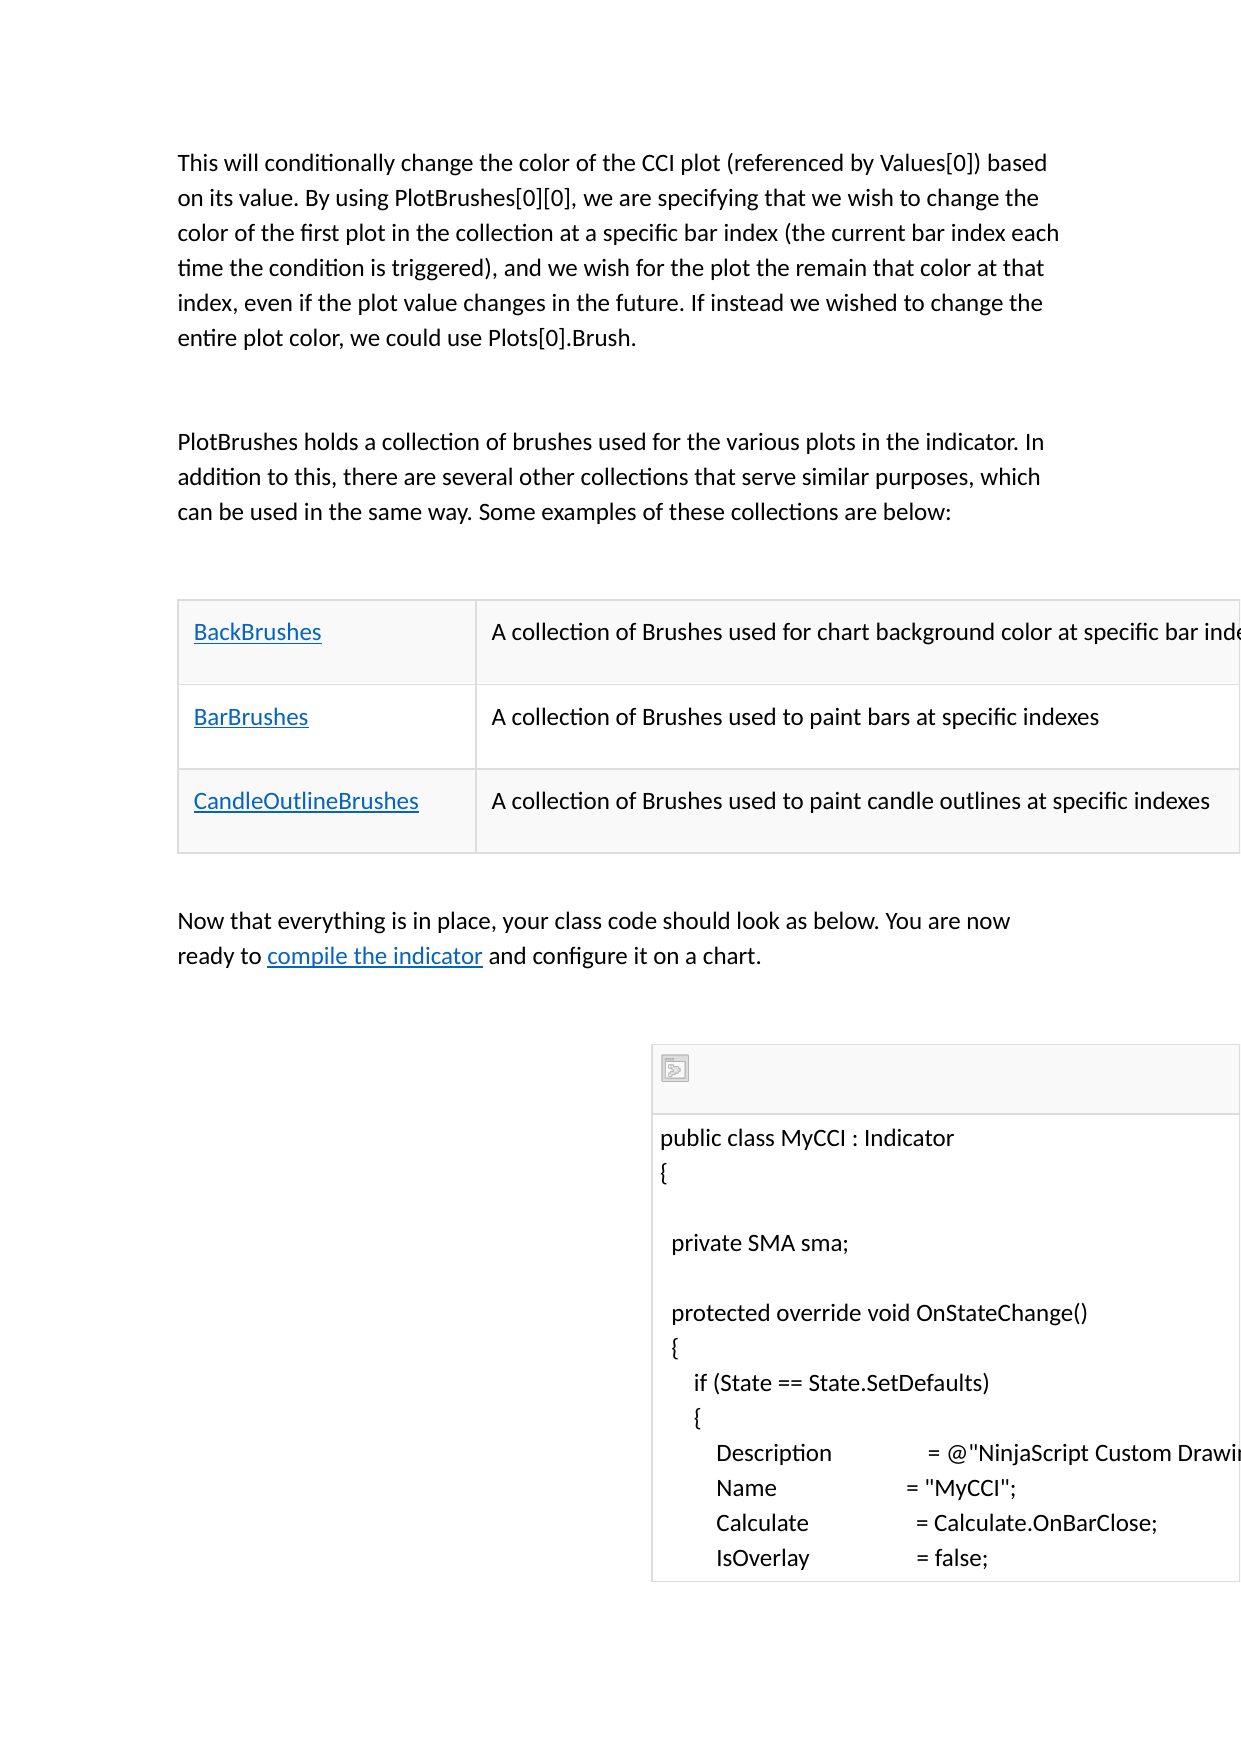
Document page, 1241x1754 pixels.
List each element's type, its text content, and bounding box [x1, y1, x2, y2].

table_header [653, 1045, 1239, 1113]
table_cell BarBrushes [179, 685, 475, 768]
text Now that everything is in place, your class code should look as below. You are now ready to compile the indicator and configure it on a chart. [177, 905, 1063, 971]
table_cell A collection of Brushes used to paint candle outlines at specific indexes [477, 770, 1239, 852]
text This will conditionally change the color of the CCI plot (referenced by Values[0]) based on its value. By using PlotBrushes[0][0], we are specifying that we wish to change the color of the first plot in the collection at a specific bar index (the current bar index each time the condition is triggered), and we wish for the plot the remain that color at that index, even if the plot value changes in the future. If instead we wished to change the entire plot color, we could use Plots[0].Brush. [177, 148, 1063, 353]
table_header A collection of Brushes used for chart background color at specific bar indexes [477, 601, 1239, 683]
table_cell A collection of Brushes used to paint bars at specific indexes [477, 685, 1239, 768]
table_header BackBrushes [179, 601, 475, 683]
picture [660, 1053, 692, 1085]
table_cell CandleOutlineBrushes [179, 770, 475, 852]
text PlotBrushes holds a collection of brushes used for the various plots in the indicator. In addition to this, there are several other collections that serve similar purposes, which can be used in the same way. Some examples of these collections are below: [177, 426, 1063, 526]
